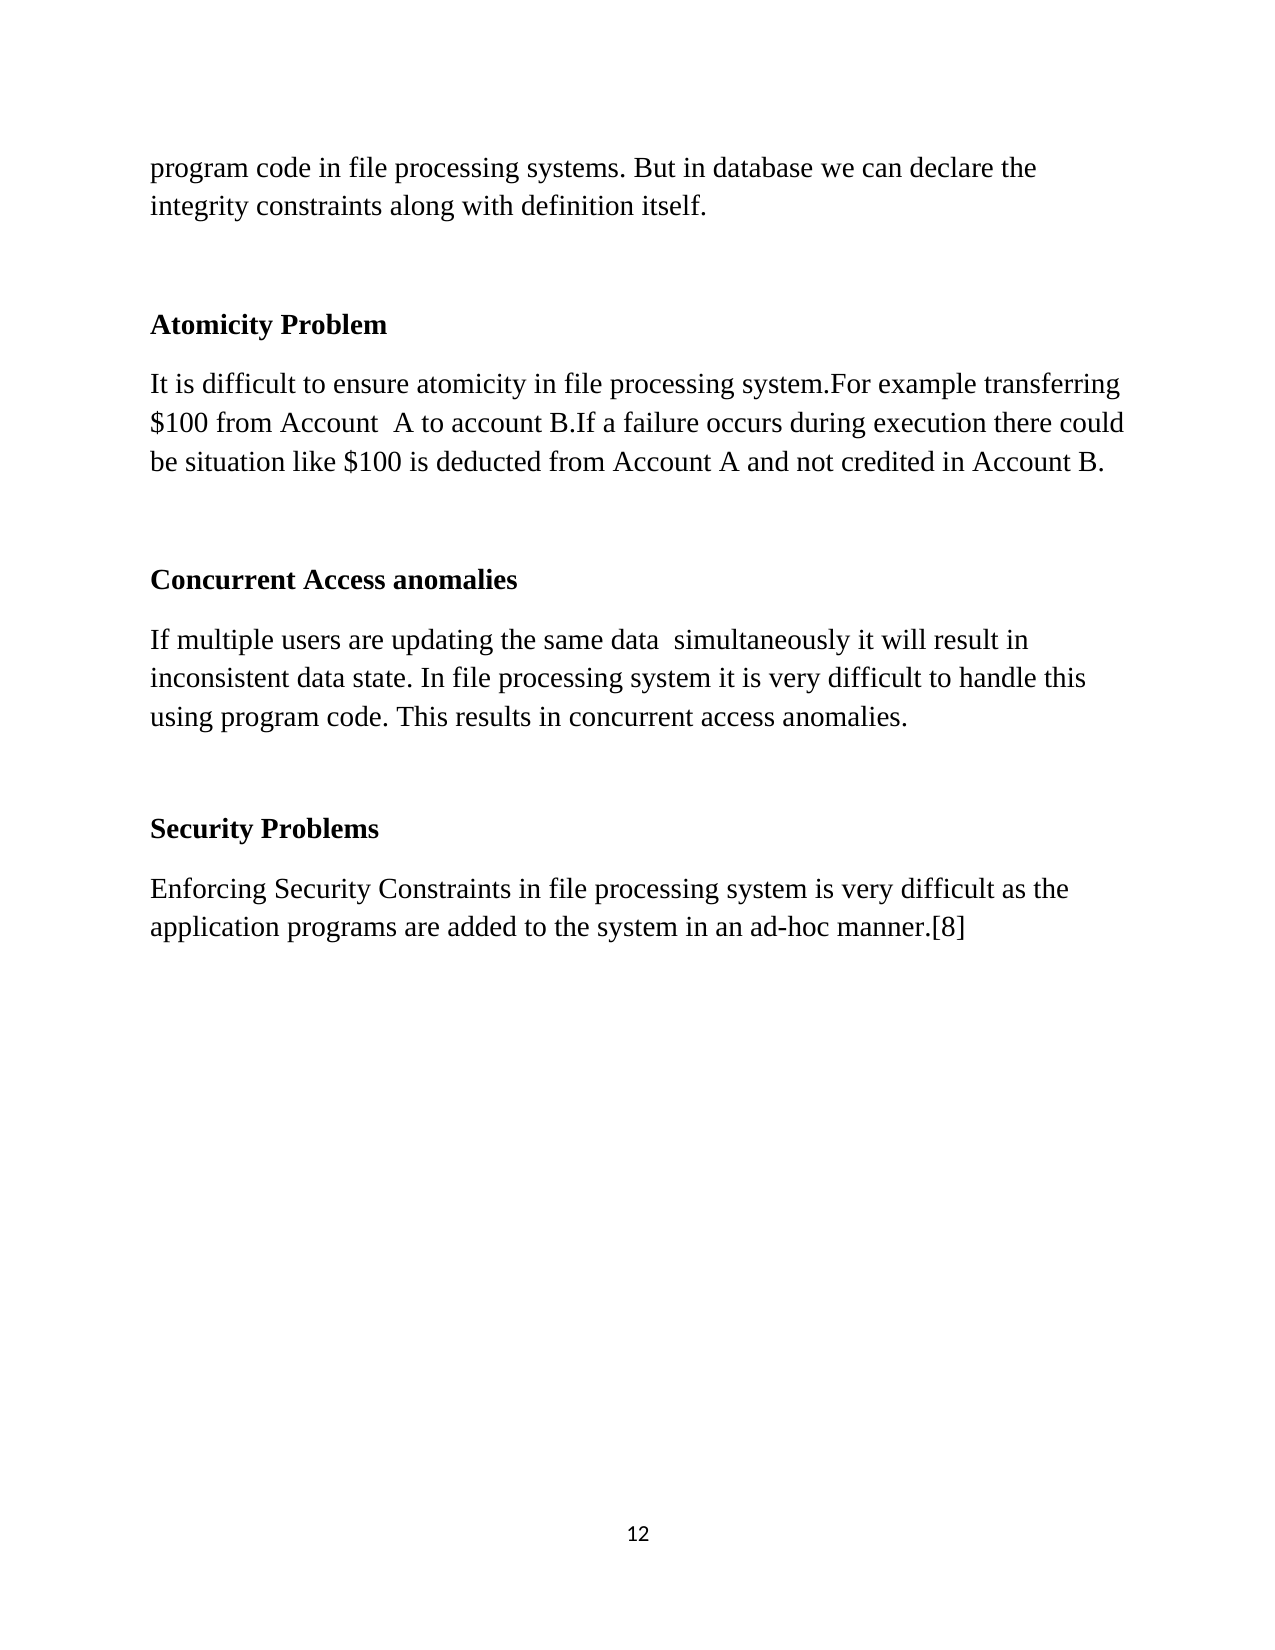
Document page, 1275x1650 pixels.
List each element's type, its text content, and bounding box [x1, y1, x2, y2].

text Security Problems [150, 811, 1125, 845]
text Atomicity Problem [150, 307, 1125, 341]
text Concurrent Access anomalies [150, 562, 1125, 596]
text If multiple users are updating the same data simultaneously it will result in inconsistent data state. In file processing system it is very difficult to handle this using program code. This results in concurrent access anomalies. [150, 622, 1125, 732]
text It is difficult to ensure atomicity in file processing system.For example transferring $100 from Account A to account B.If a failure occurs during execution there could be situation like $100 is deducted from Account A and not credited in Account B. [150, 367, 1125, 477]
text Enforcing Security Constraints in file processing system is very difficult as the application programs are added to the system in an ad-hoc manner.[8] [150, 871, 1125, 943]
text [150, 150, 1125, 222]
